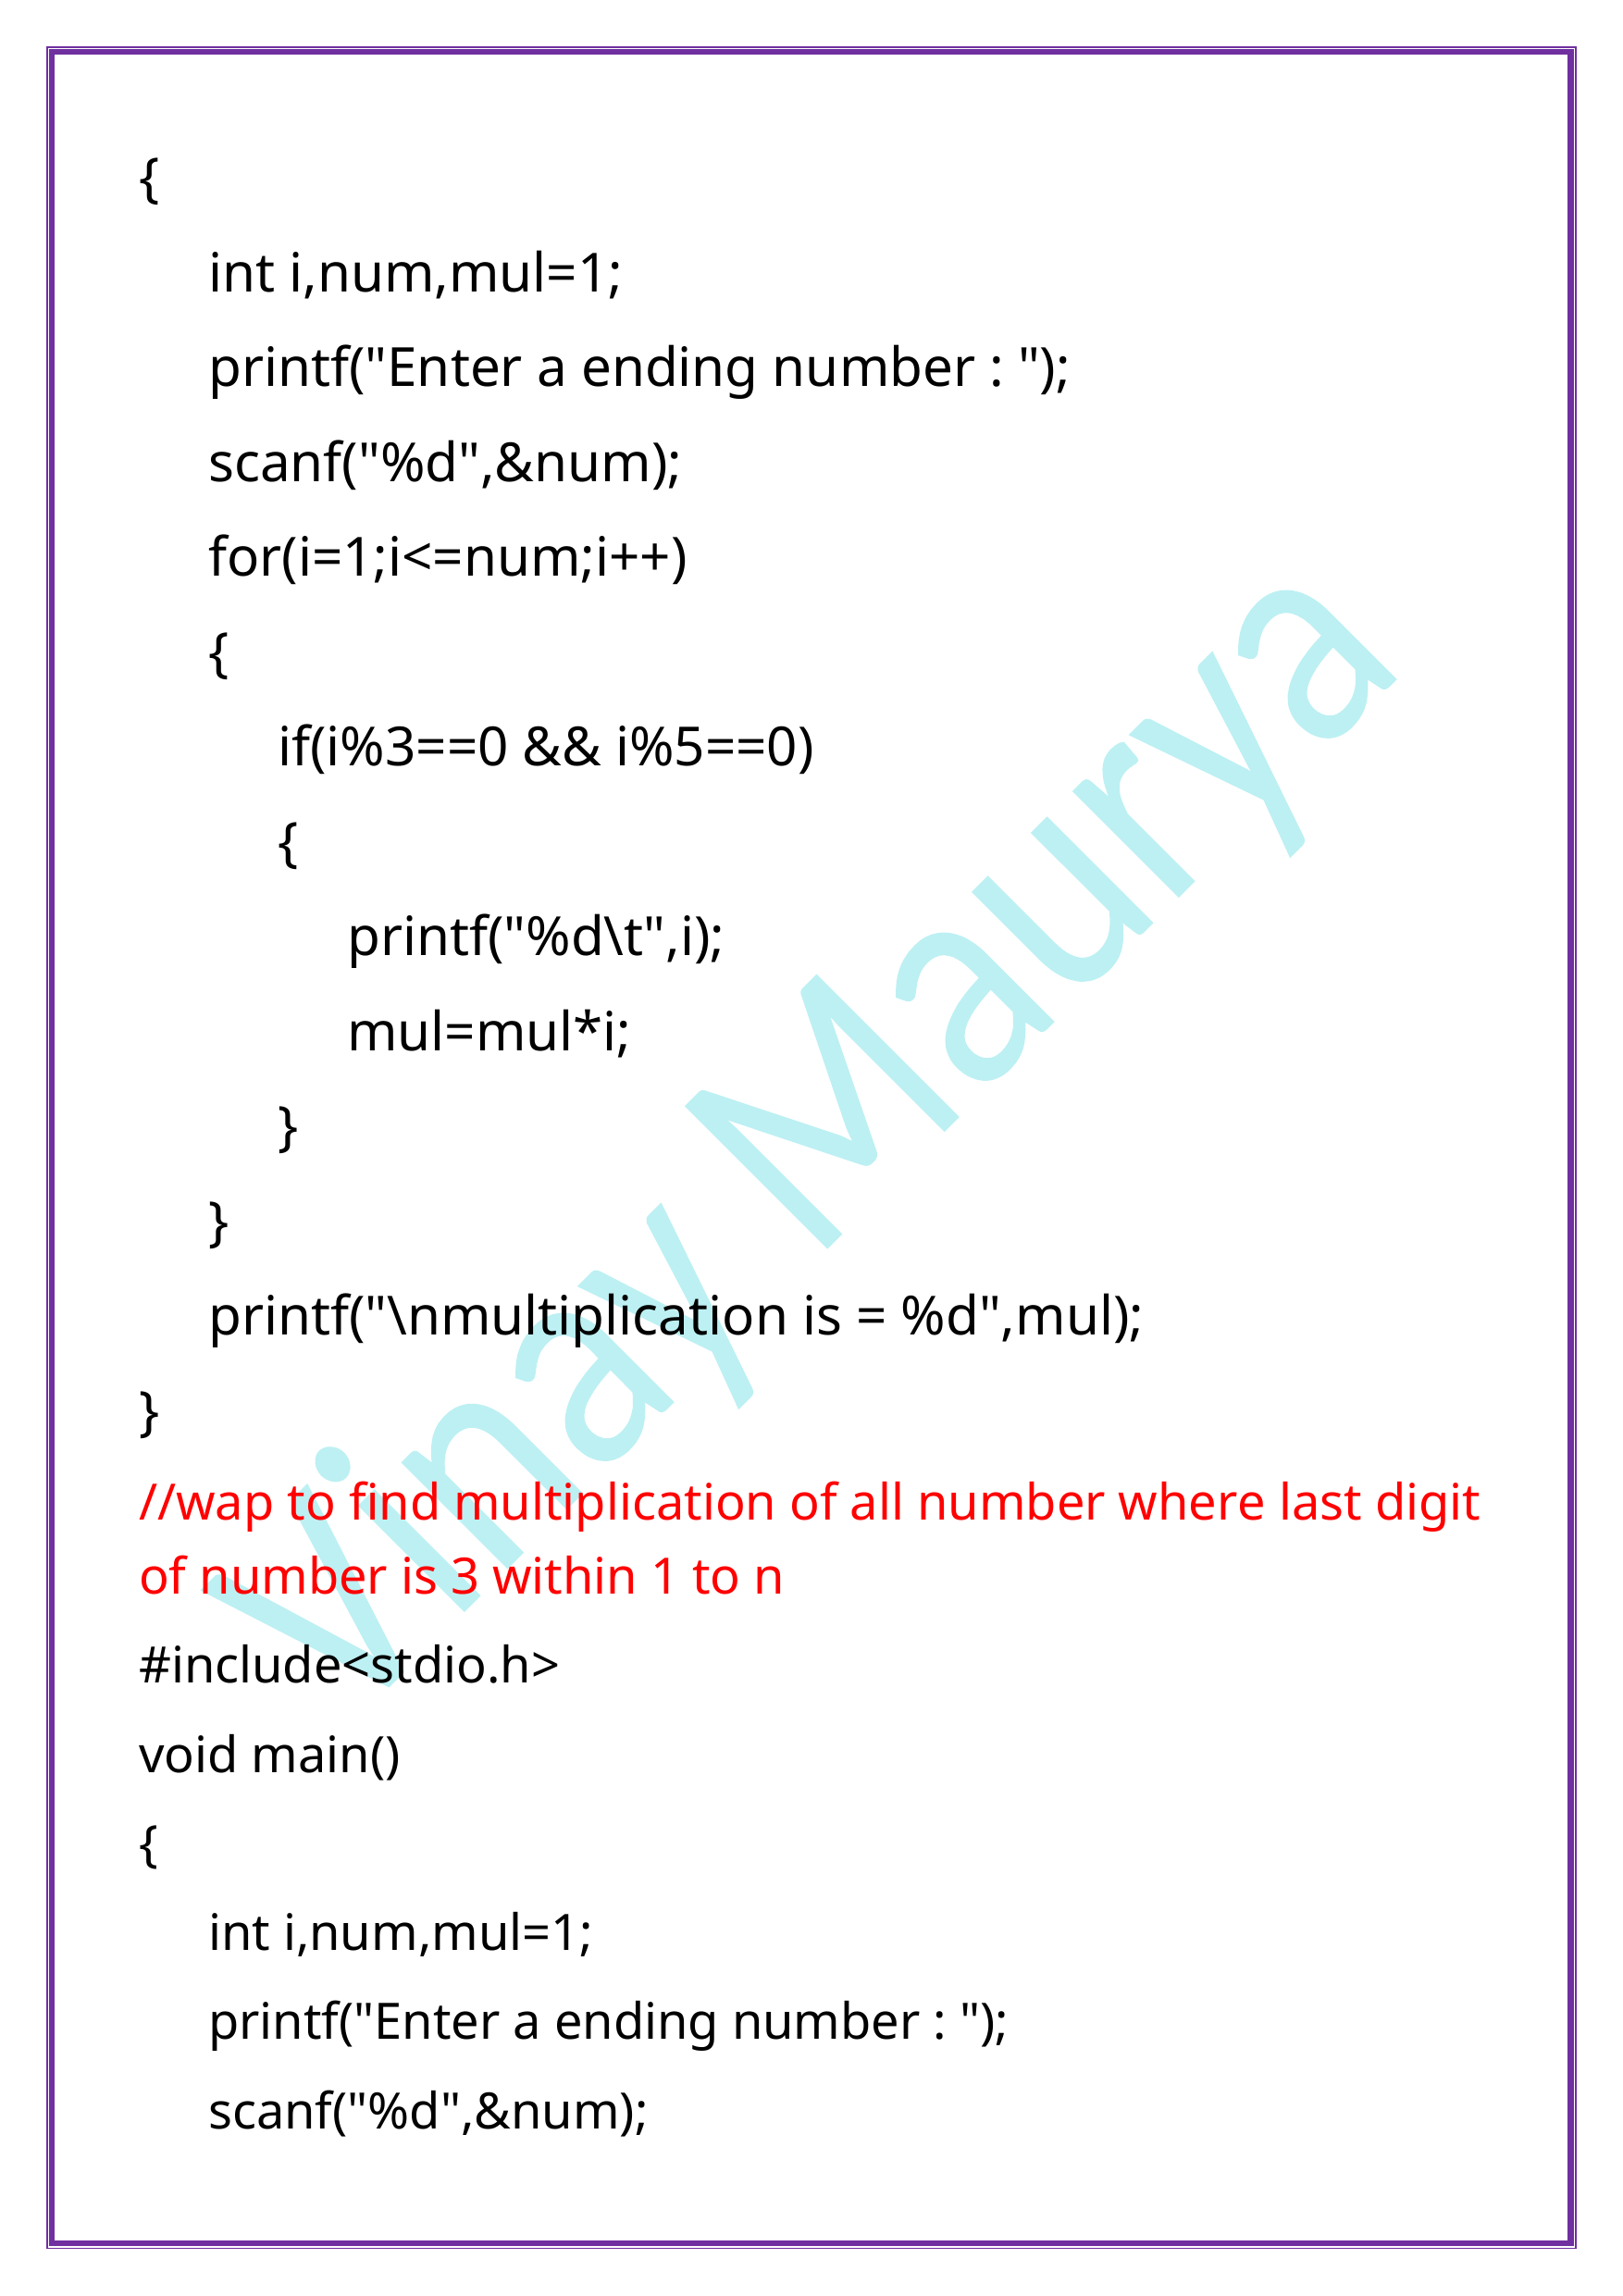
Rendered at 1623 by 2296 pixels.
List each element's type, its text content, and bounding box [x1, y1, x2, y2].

text printf("Enter a ending number : "); [139, 329, 1484, 402]
text //wap to find multiplication of all number where last digit of number is 3 within 1 to n [139, 1467, 1484, 1608]
text printf("Enter a ending number : "); [139, 1986, 1484, 2054]
text mul=mul*i; [139, 992, 1484, 1066]
text if(i%3==0 && i%5==0) [139, 708, 1484, 781]
text scanf("%d",&num); [139, 423, 1484, 497]
text { [139, 802, 1484, 876]
text { [139, 1807, 1484, 1876]
text } [139, 1182, 1484, 1256]
text { [139, 613, 1484, 687]
text #include<stdio.h> [139, 1630, 1484, 1697]
text int i,num,mul=1; [139, 1896, 1484, 1965]
text } [139, 1371, 1484, 1446]
text { [139, 139, 1484, 212]
text scanf("%d",&num); [139, 2075, 1484, 2143]
text printf("\nmultiplication is = %d",mul); [139, 1277, 1484, 1350]
text int i,num,mul=1; [139, 233, 1484, 307]
text printf("%d\t",i); [139, 898, 1484, 971]
text void main() [139, 1719, 1484, 1787]
text for(i=1;i<=num;i++) [139, 518, 1484, 591]
text } [139, 1087, 1484, 1160]
